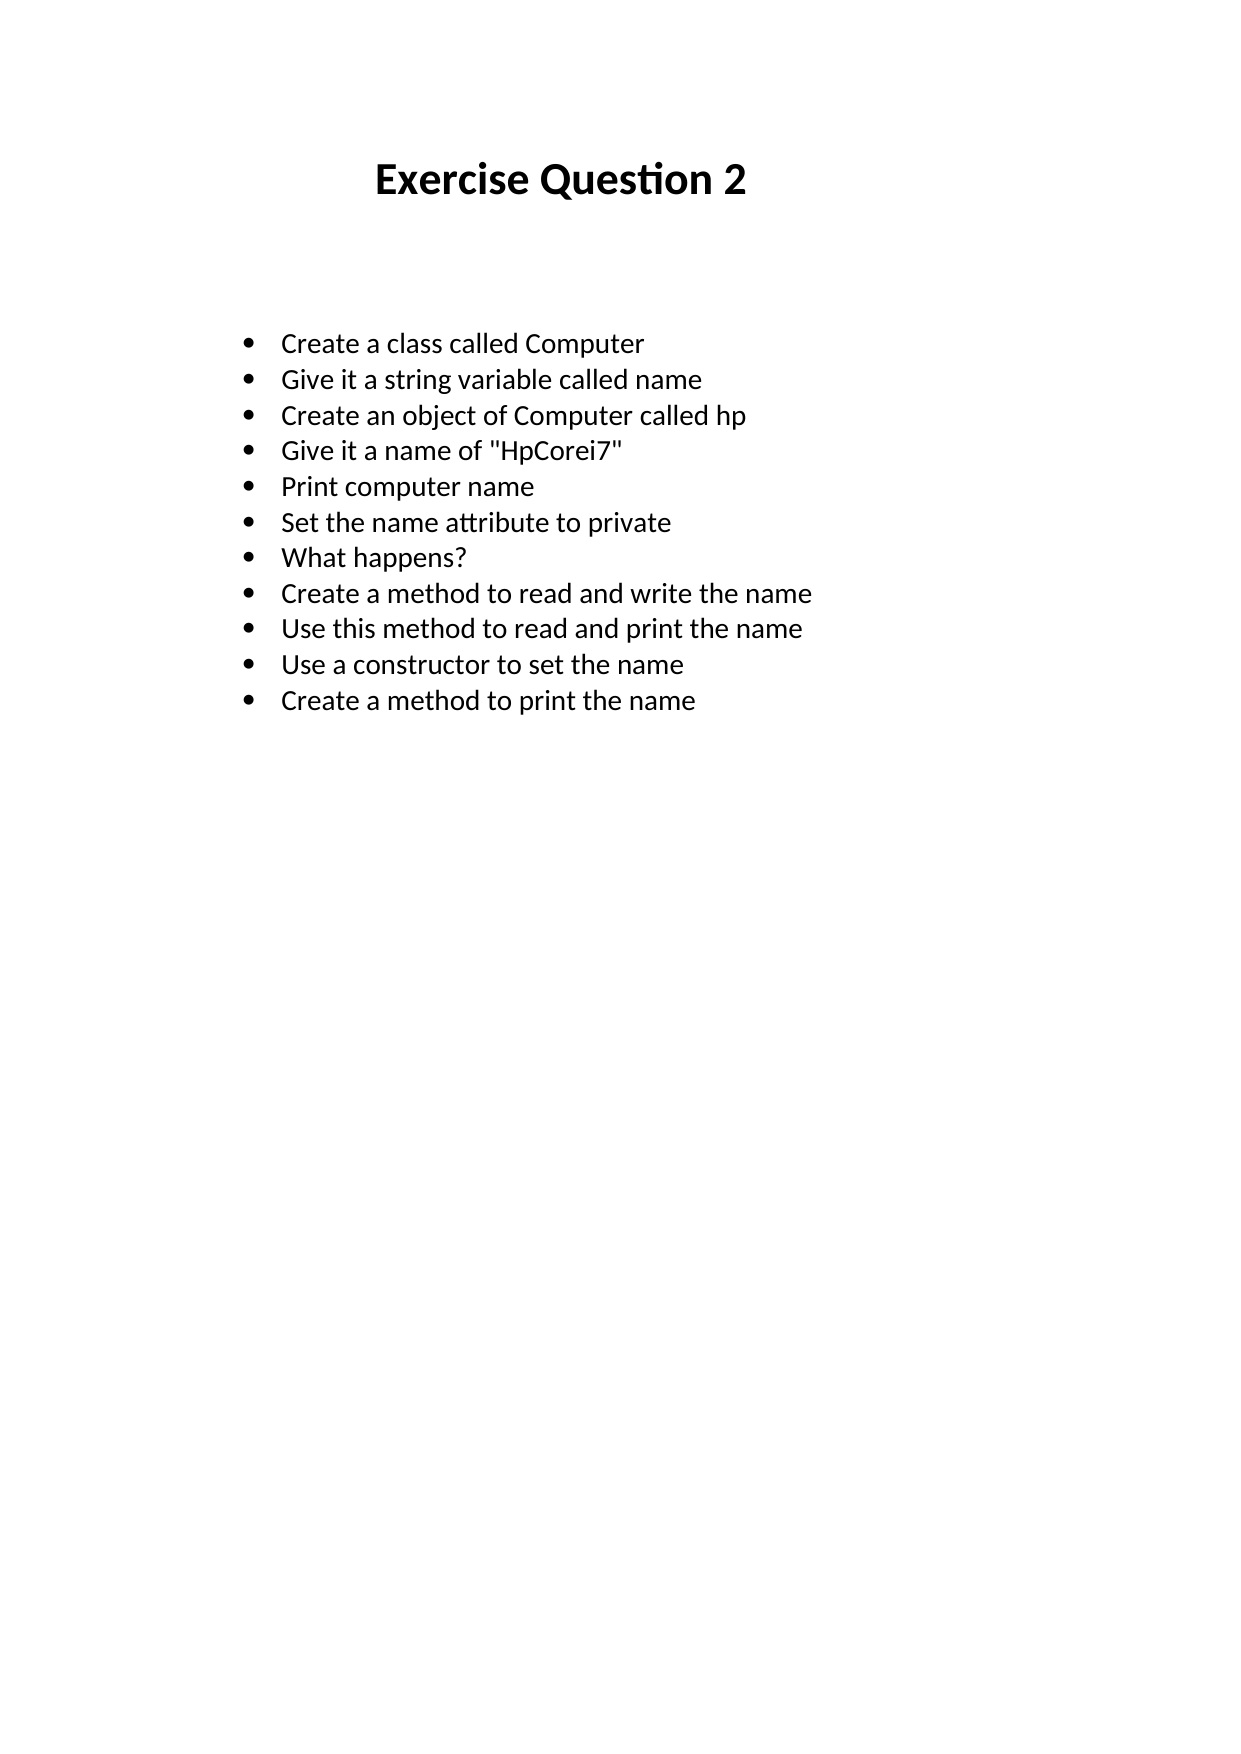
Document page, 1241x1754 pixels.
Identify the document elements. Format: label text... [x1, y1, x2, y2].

list Create a method to print the name [244, 682, 1090, 717]
list Give it a string variable called name [244, 361, 1090, 397]
list Create an object of Computer called hp [244, 397, 1090, 432]
list Print computer name [244, 468, 1090, 504]
list Use a constructor to set the name [244, 646, 1090, 682]
list Use this method to read and print the name [244, 611, 1090, 646]
list Create a method to read and write the name [244, 575, 1090, 611]
list Set the name attribute to private [244, 504, 1090, 539]
text Exercise Question 2 [375, 150, 1090, 206]
list Give it a name of "HpCorei7" [244, 432, 1090, 468]
list What happens? [244, 539, 1090, 575]
list Create a class called Computer [244, 326, 1090, 361]
